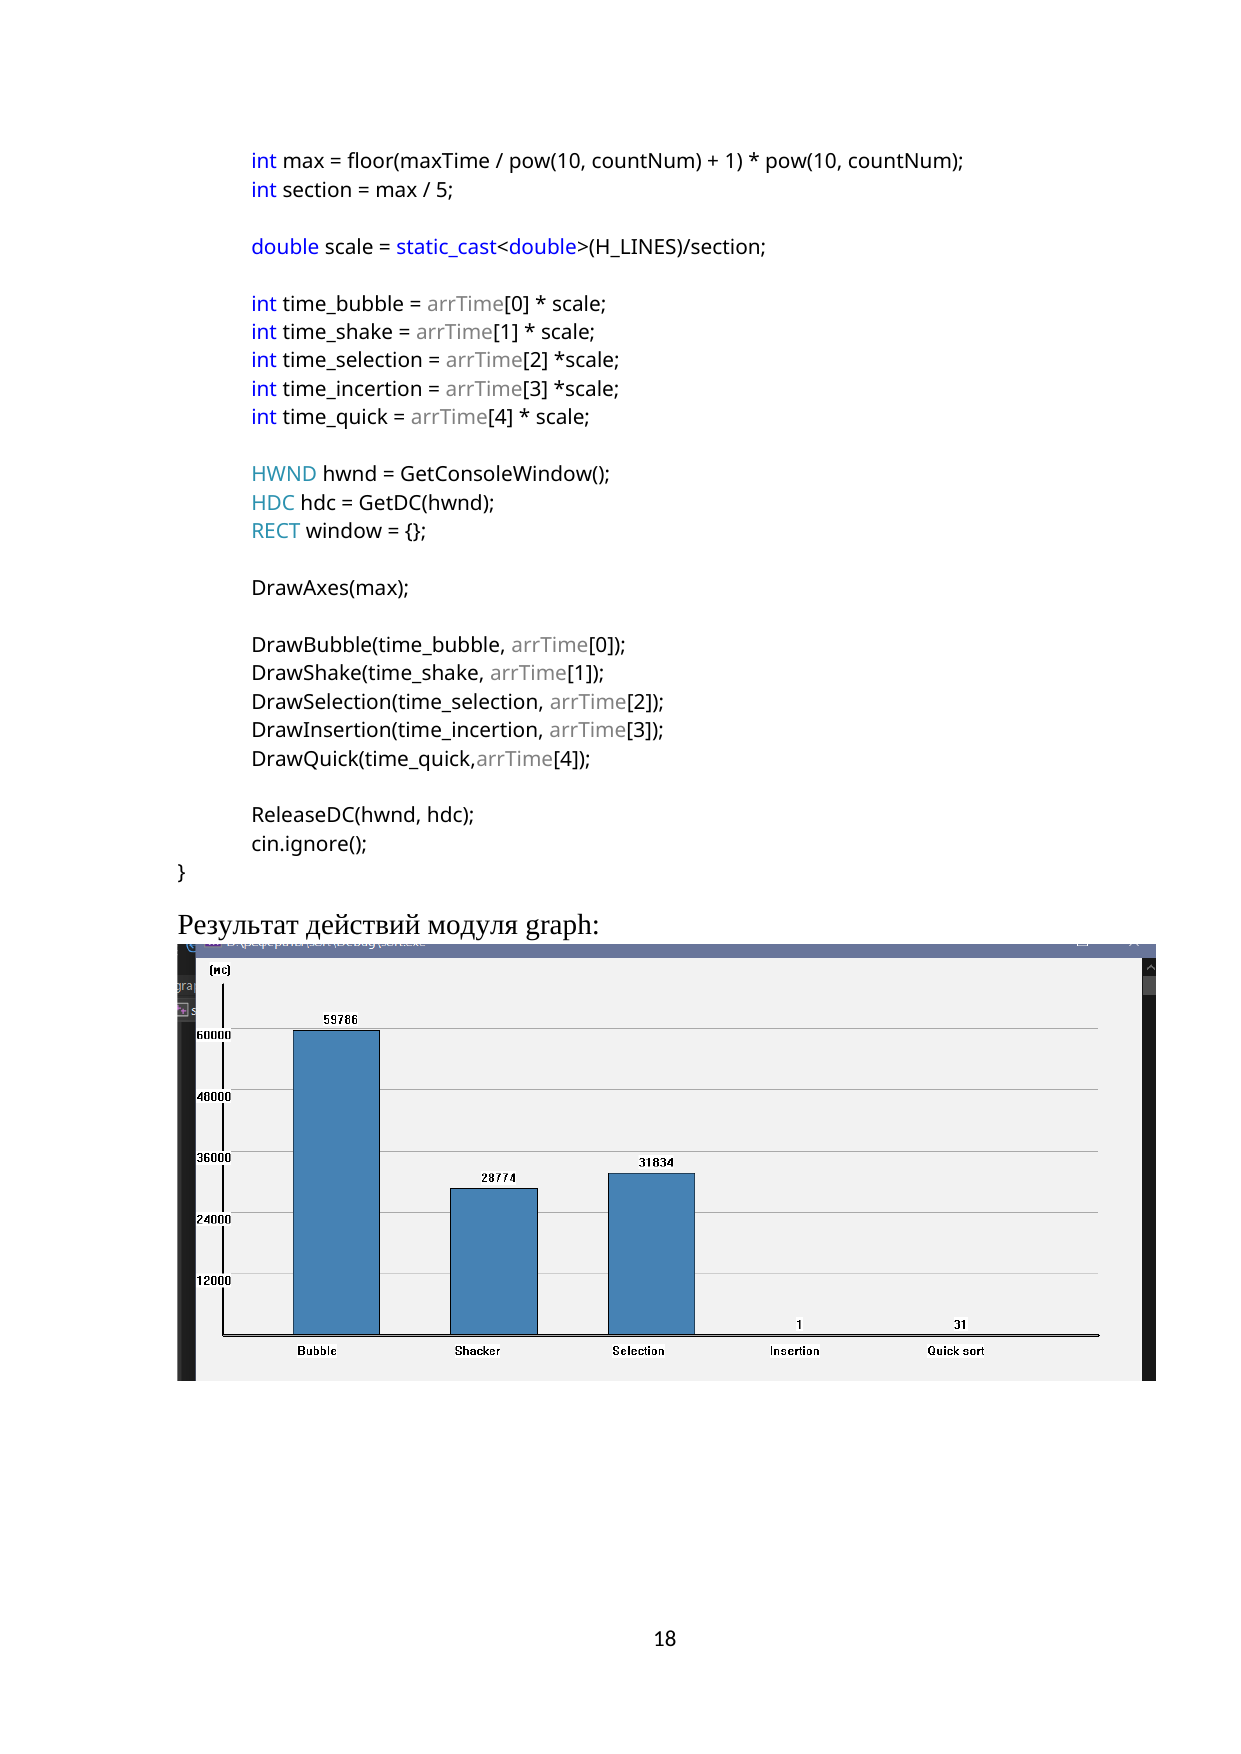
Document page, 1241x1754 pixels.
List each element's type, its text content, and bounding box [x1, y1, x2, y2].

text DrawSelection(time_selection, arrTime[2]); [177, 687, 1152, 715]
text DrawAxes(max); [177, 573, 1152, 602]
text int section = max / 5; [177, 175, 1152, 203]
text DrawInsertion(time_incertion, arrTime[3]); [177, 715, 1152, 744]
text DrawShake(time_shake, arrTime[1]); [177, 658, 1152, 687]
text int time_selection = arrTime[2] *scale; [177, 346, 1152, 374]
text int time_bubble = arrTime[0] * scale; [177, 289, 1152, 317]
text int time_quick = arrTime[4] * scale; [177, 402, 1152, 431]
text cin.ignore(); [177, 829, 1152, 857]
text int max = floor(maxTime / pow(10, countNum) + 1) * pow(10, countNum); [177, 147, 1152, 175]
text HDC hdc = GetDC(hwnd); [177, 488, 1152, 516]
text int time_shake = arrTime[1] * scale; [177, 317, 1152, 346]
text int time_incertion = arrTime[3] *scale; [177, 374, 1152, 402]
text DrawBubble(time_bubble, arrTime[0]); [177, 630, 1152, 658]
text HWND hwnd = GetConsoleWindow(); [177, 459, 1152, 488]
picture [177, 944, 1156, 1381]
text } [177, 857, 1152, 886]
text DrawQuick(time_quick,arrTime[4]); [177, 744, 1152, 772]
text double scale = static_cast<double>(H_LINES)/section; [177, 232, 1152, 260]
text ReleaseDC(hwnd, hdc); [177, 801, 1152, 829]
text Результат действий модуля graph: [177, 907, 1152, 944]
text RECT window = {}; [177, 516, 1152, 545]
